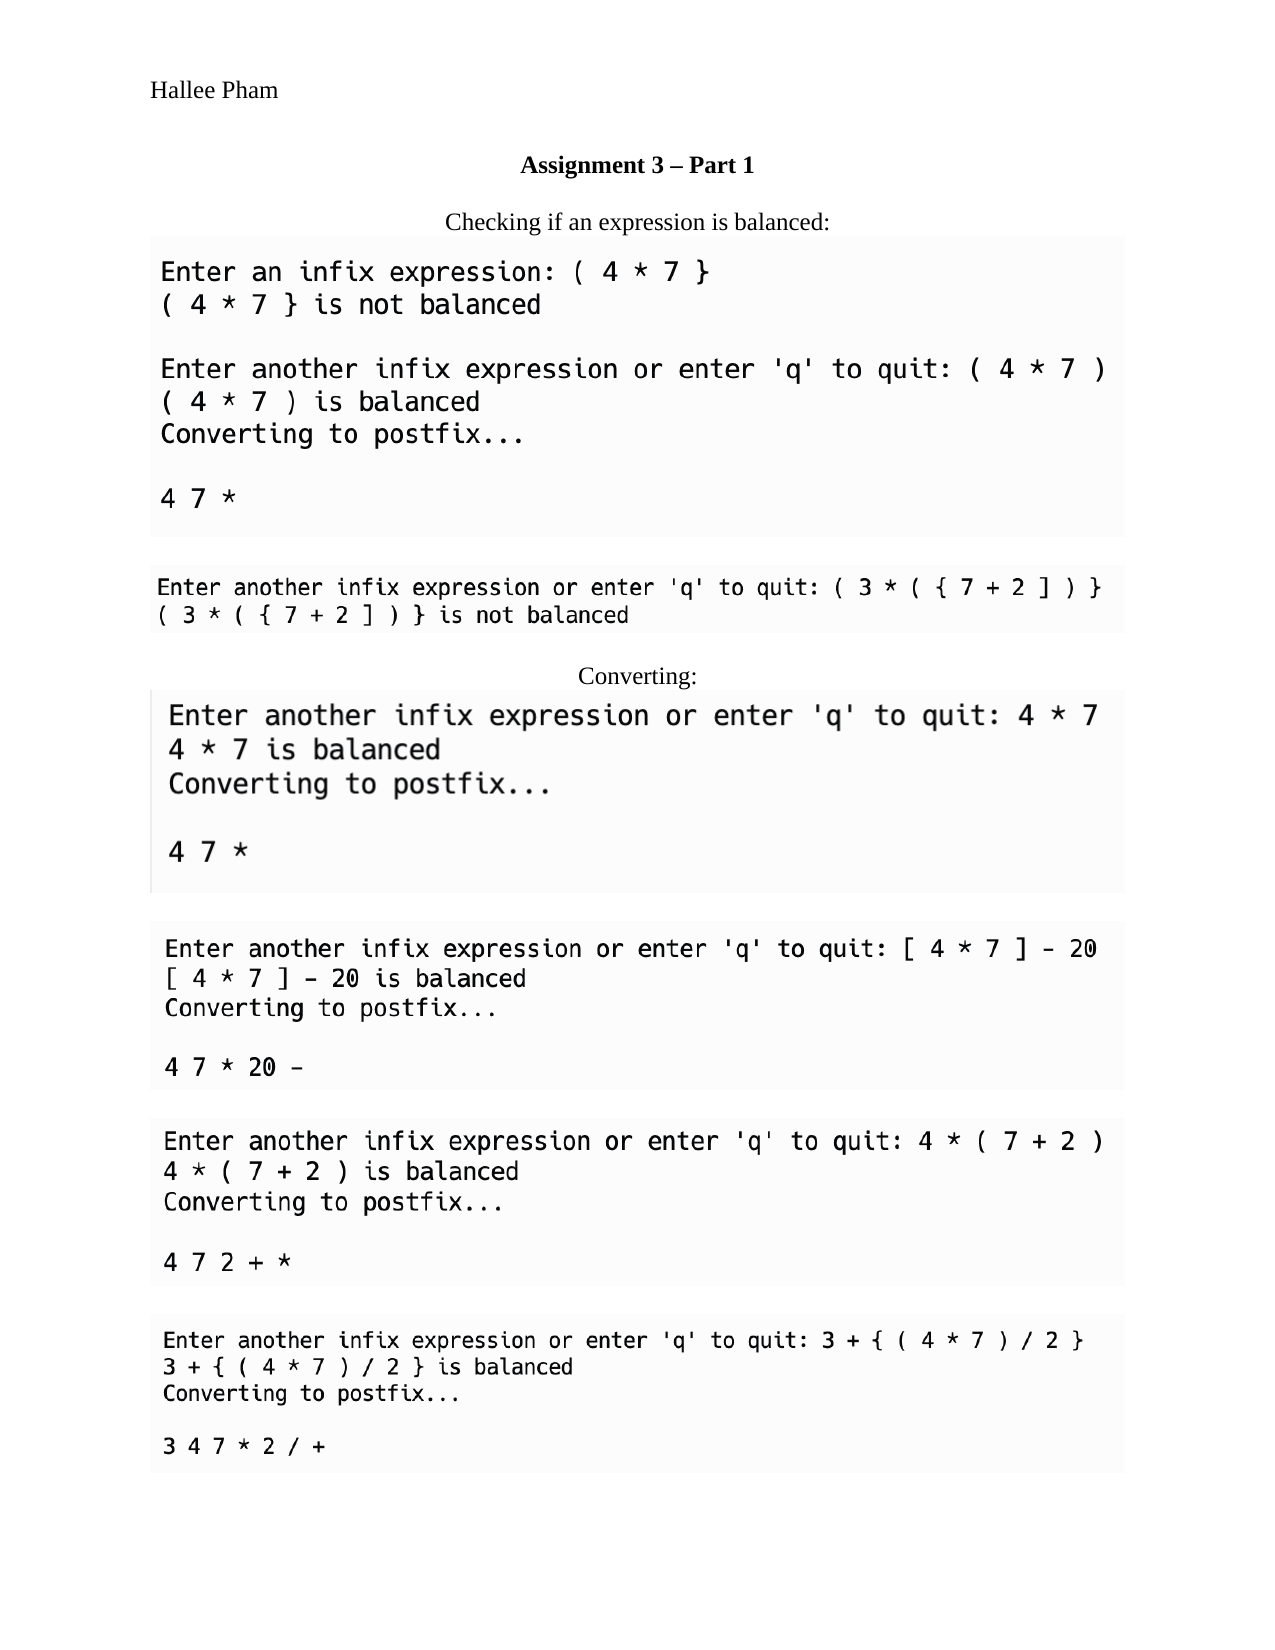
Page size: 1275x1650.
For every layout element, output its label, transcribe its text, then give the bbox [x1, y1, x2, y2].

text Checking if an expression is balanced: [150, 207, 1125, 236]
picture [150, 690, 1125, 893]
text Converting: [150, 661, 1125, 690]
picture [150, 236, 1125, 537]
picture [150, 1314, 1125, 1473]
picture [150, 565, 1125, 633]
picture [150, 1118, 1125, 1286]
text Assignment 3 – Part 1 [150, 150, 1125, 179]
picture [150, 921, 1125, 1090]
